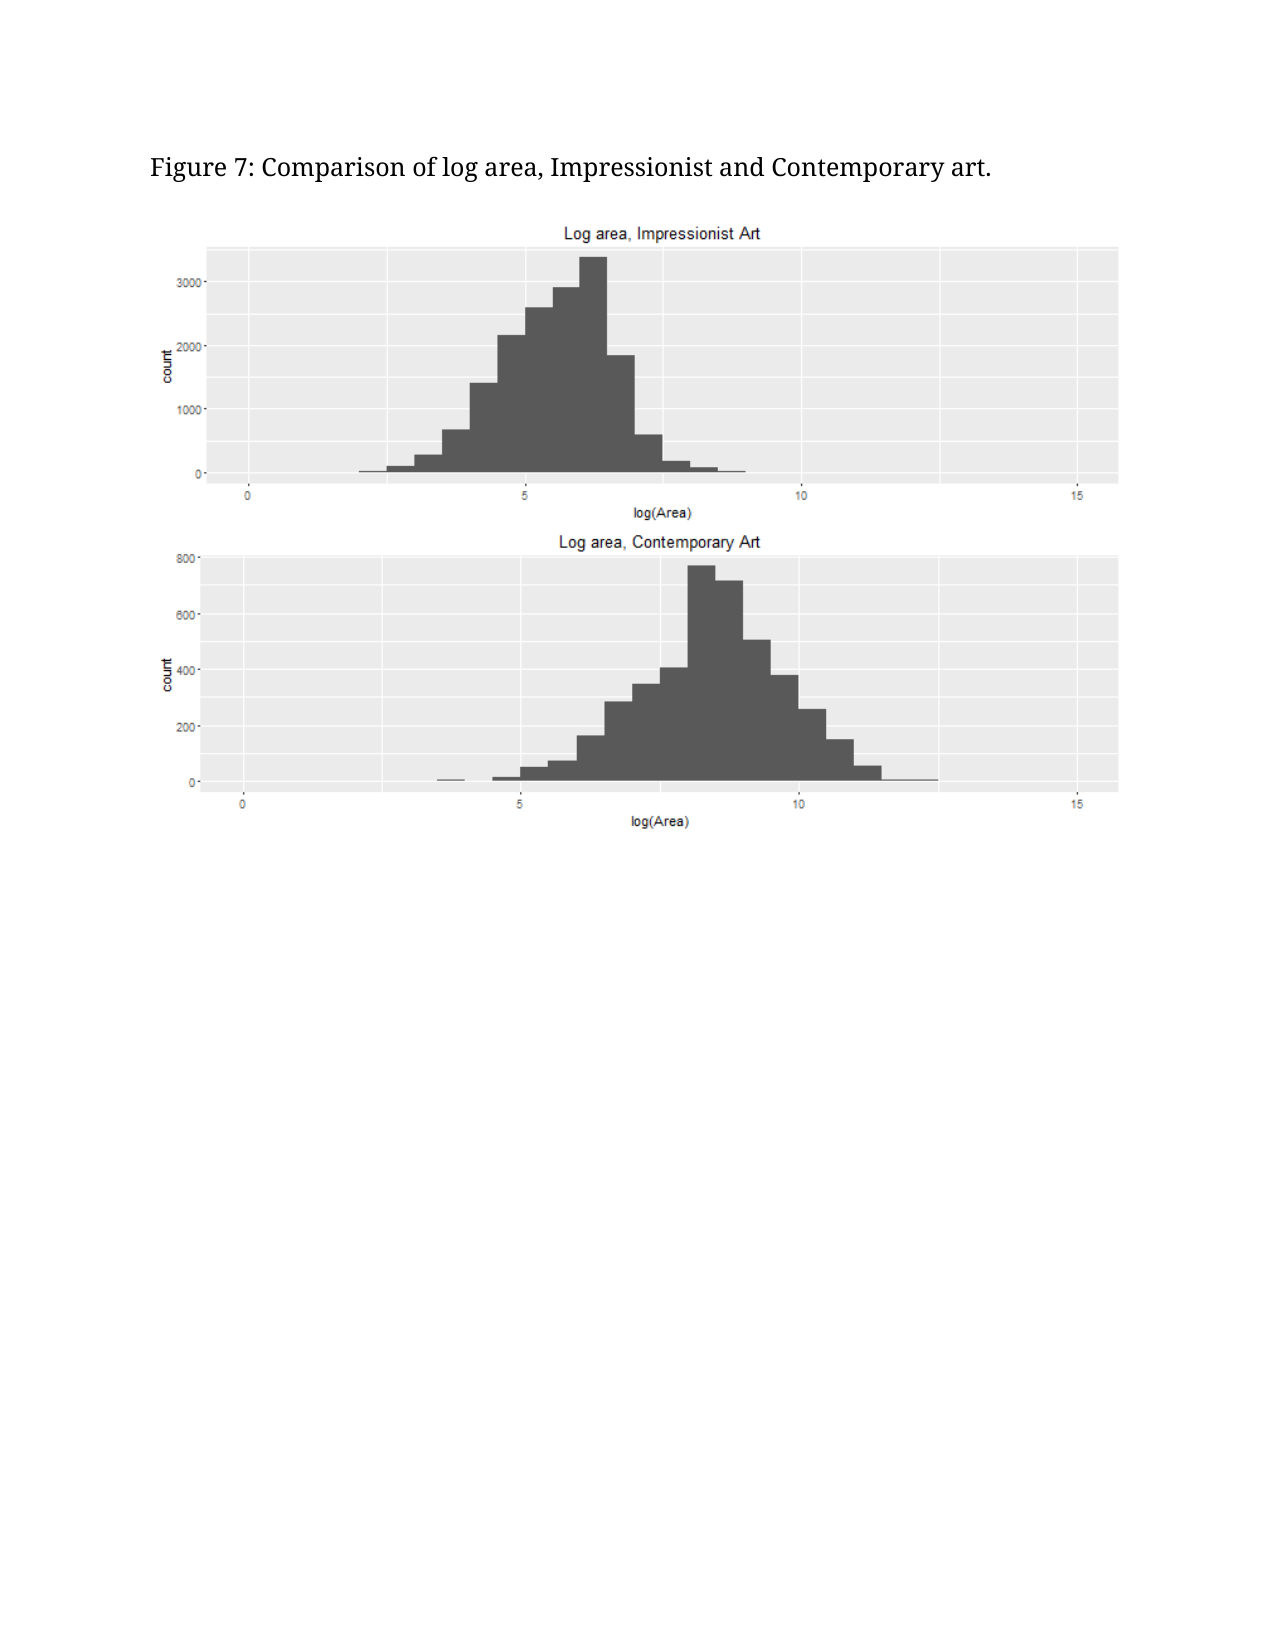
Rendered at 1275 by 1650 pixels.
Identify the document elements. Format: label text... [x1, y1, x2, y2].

text Figure 7: Comparison of log area, Impressionist and Contemporary art. [150, 150, 1125, 184]
picture [150, 218, 1125, 835]
